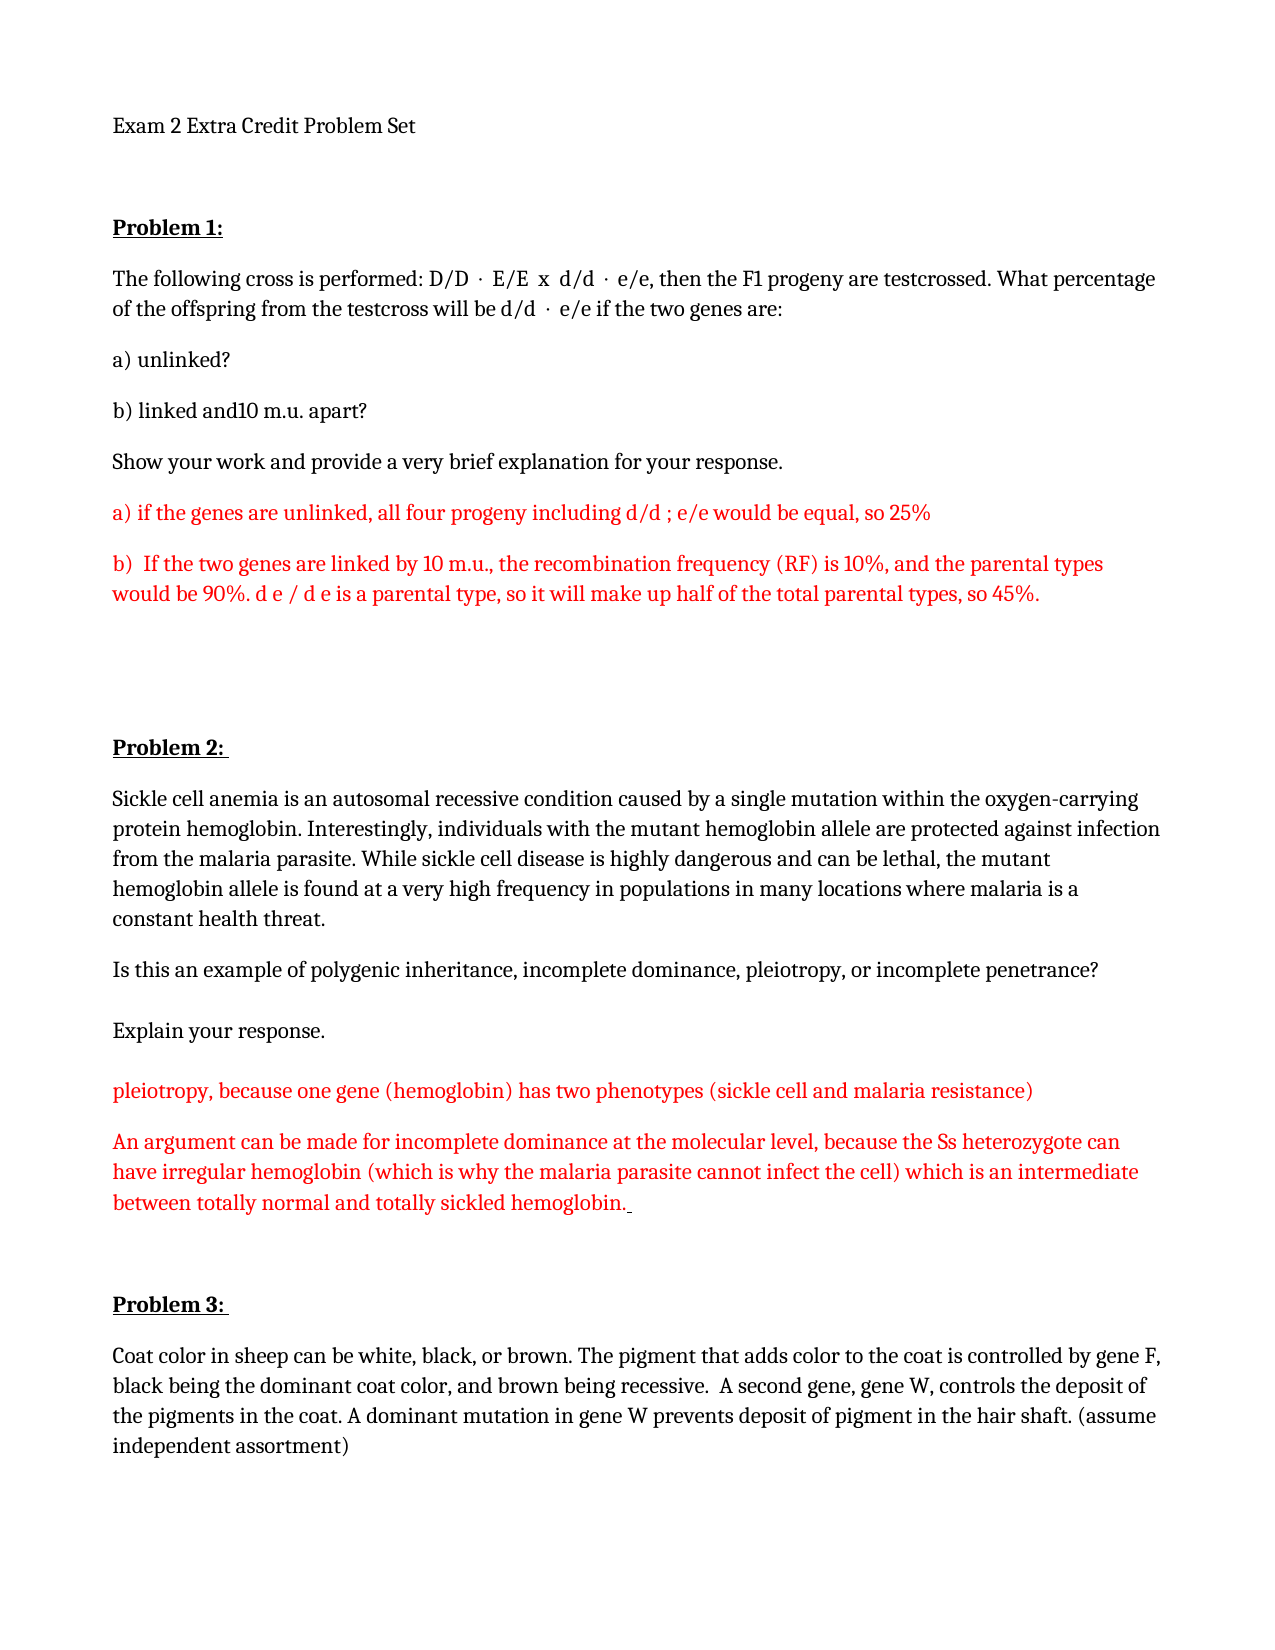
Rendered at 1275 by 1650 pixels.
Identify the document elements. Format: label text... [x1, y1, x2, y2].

text Sickle cell anemia is an autosomal recessive condition caused by a single mutation within the oxygen-carrying protein hemoglobin. Interestingly, individuals with the mutant hemoglobin allele are protected against infection from the malaria parasite. While sickle cell disease is highly dangerous and can be lethal, the mutant hemoglobin allele is found at a very high frequency in populations in many locations where malaria is a constant health threat. [112, 785, 1162, 933]
text a) if the genes are unlinked, all four progeny including d/d ; e/e would be equal, so 25% [112, 500, 1162, 526]
text Problem 3: [112, 1291, 1162, 1318]
text Explain your response. [112, 1018, 1162, 1044]
text Coat color in sheep can be white, black, or brown. The pigment that adds color to the coat is controlled by gene F, black being the dominant coat color, and brown being recessive. A second gene, gene W, controls the deposit of the pigments in the coat. A dominant mutation in gene W prevents deposit of pigment in the hair shaft. (assume independent assortment) [112, 1342, 1162, 1459]
text b) linked and10 m.u. apart? [112, 398, 1162, 424]
text b) If the two genes are linked by 10 m.u., the recombination frequency (RF) is 10%, and the parental types would be 90%. d e / d e is a parental type, so it will make up half of the total parental types, so 45%. [112, 551, 1162, 608]
text pleiotropy, because one gene (hemoglobin) has two phenotypes (sickle cell and malaria resistance) [112, 1078, 1162, 1104]
text Show your work and provide a very brief explanation for your response. [112, 449, 1162, 475]
text Exam 2 Extra Credit Problem Set [112, 112, 1162, 139]
text a) unlinked? [112, 347, 1162, 373]
text Problem 2: [112, 734, 1162, 761]
text The following cross is performed: D/D E/E x d/d e/e, then the F1 progeny are testcrossed. What percentage of the offspring from the testcross will be d/d e/e if the two genes are: [112, 266, 1162, 322]
text Is this an example of polygenic inheritance, incomplete dominance, pleiotropy, or incomplete penetrance? [112, 957, 1162, 984]
text Problem 1: [112, 214, 1162, 241]
text An argument can be made for incomplete dominance at the molecular level, because the Ss heterozygote can have irregular hemoglobin (which is why the malaria parasite cannot infect the cell) which is an intermediate between totally normal and totally sickled hemoglobin. [112, 1129, 1162, 1216]
